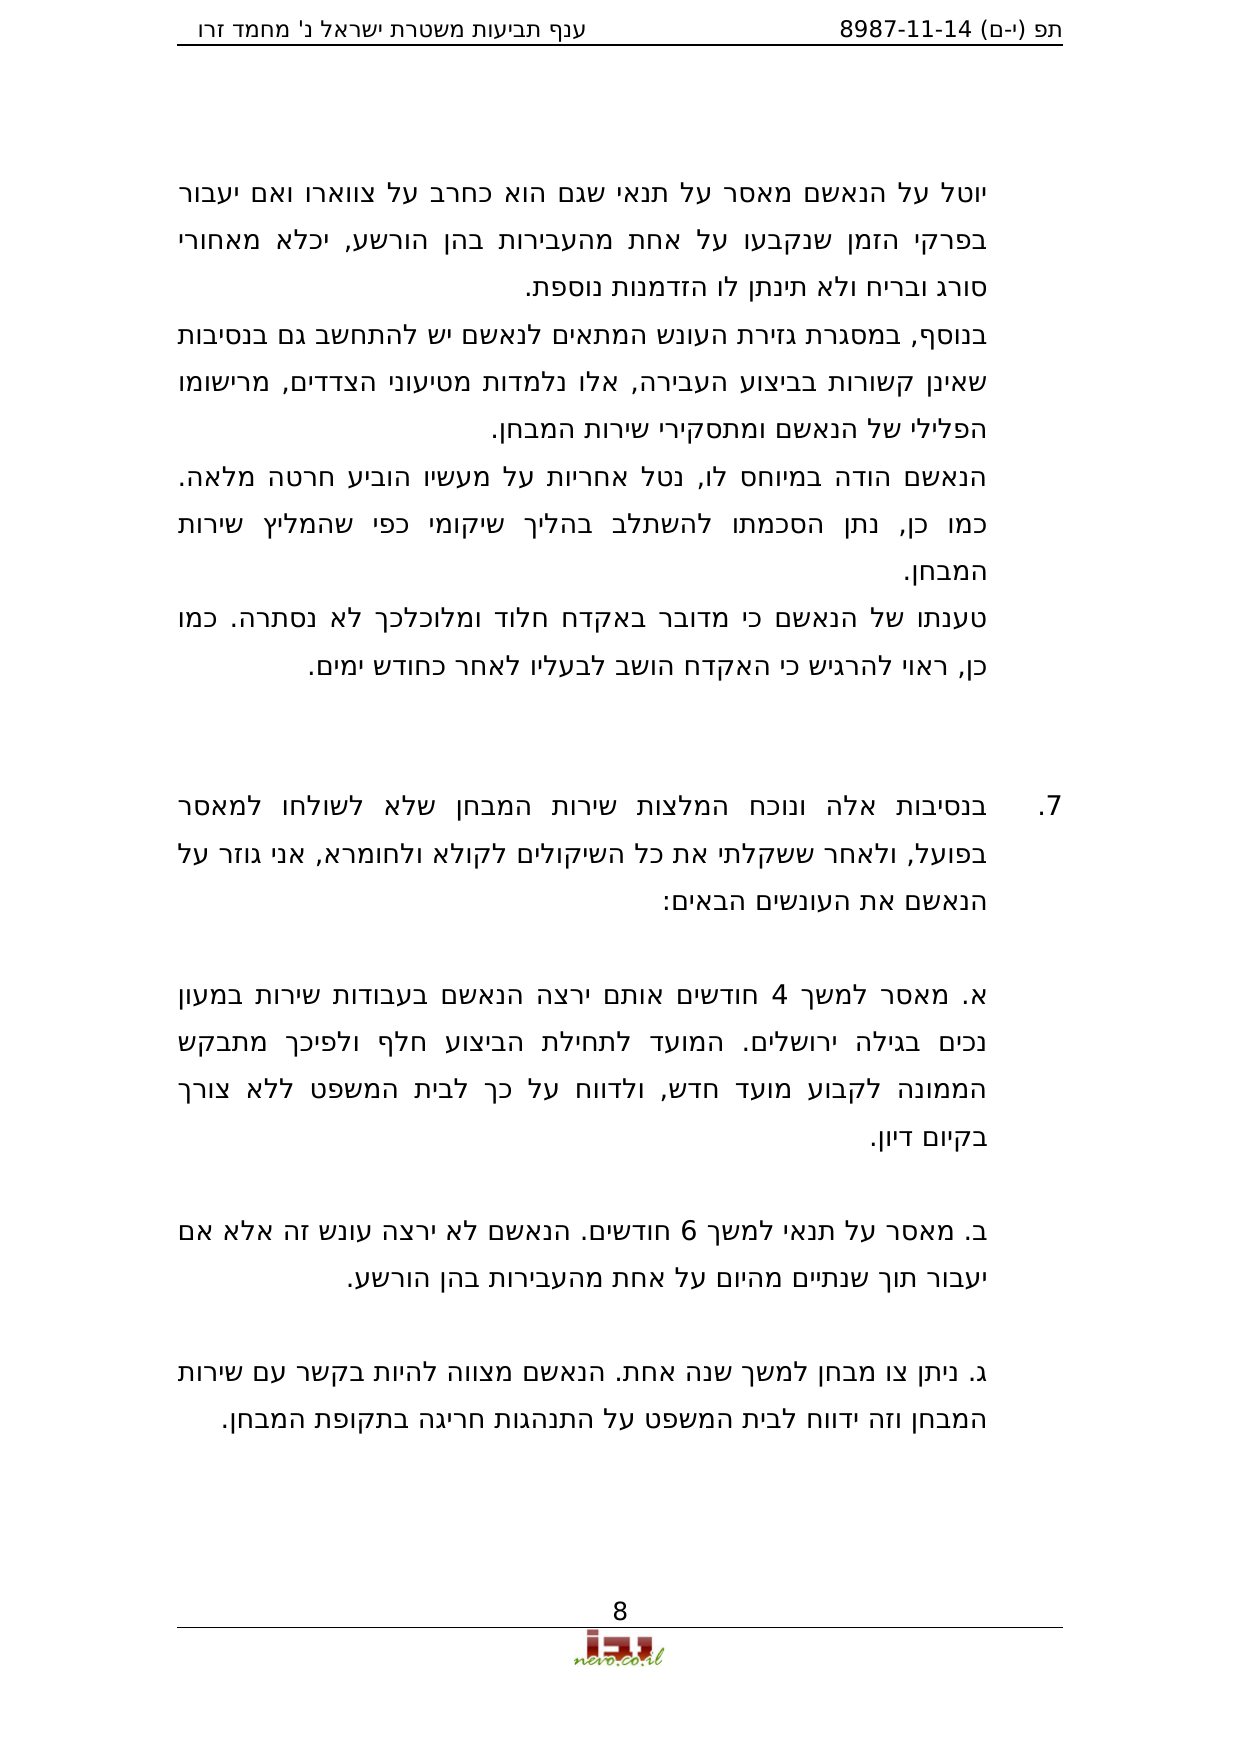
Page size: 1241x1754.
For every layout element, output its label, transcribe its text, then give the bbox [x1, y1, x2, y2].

text בנוסף, במסגרת גזירת העונש המתאים לנאשם יש להתחשב גם בנסיבות שאינן קשורות בביצוע העבירה, אלו נלמדות מטיעוני הצדדים, מרישומו הפלילי של הנאשם ומתסקירי שירות המבחן. [177, 319, 988, 445]
text הנאשם הודה במיוחס לו, נטל אחריות על מעשיו הוביע חרטה מלאה. כמו כן, נתן הסכמתו להשתלב בהליך שיקומי כפי שהמליץ שירות המבחן. [177, 461, 988, 587]
text א. מאסר למשך 4 חודשים אותם ירצה הנאשם בעבודות שירות במעון נכים בגילה ירושלים. המועד לתחילת הביצוע חלף ולפיכך מתבקש הממונה לקבוע מועד חדש, ולדווח על כך לבית המשפט ללא צורך בקיום דיון. [177, 979, 988, 1153]
picture [574, 1629, 666, 1667]
text ג. ניתן צו מבחן למשך שנה אחת. הנאשם מצווה להיות בקשר עם שירות המבחן וזה ידווח לבית המשפט על התנהגות חריגה בתקופת המבחן. [177, 1356, 988, 1435]
text ב. מאסר על תנאי למשך 6 חודשים. הנאשם לא ירצה עונש זה אלא אם יעבור תוך שנתיים מהיום על אחת מהעבירות בהן הורשע. [177, 1215, 988, 1294]
text 7. בנסיבות אלה ונוכח המלצות שירות המבחן שלא לשולחו למאסר בפועל, ולאחר ששקלתי את כל השיקולים לקולא ולחומרא, אני גוזר על הנאשם את העונשים הבאים: [177, 791, 1063, 917]
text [177, 177, 988, 303]
text טענתו של הנאשם כי מדובר באקדח חלוד ומלוכלכך לא נסתרה. כמו כן, ראוי להרגיש כי האקדח הושב לבעליו לאחר כחודש ימים. [177, 603, 988, 682]
